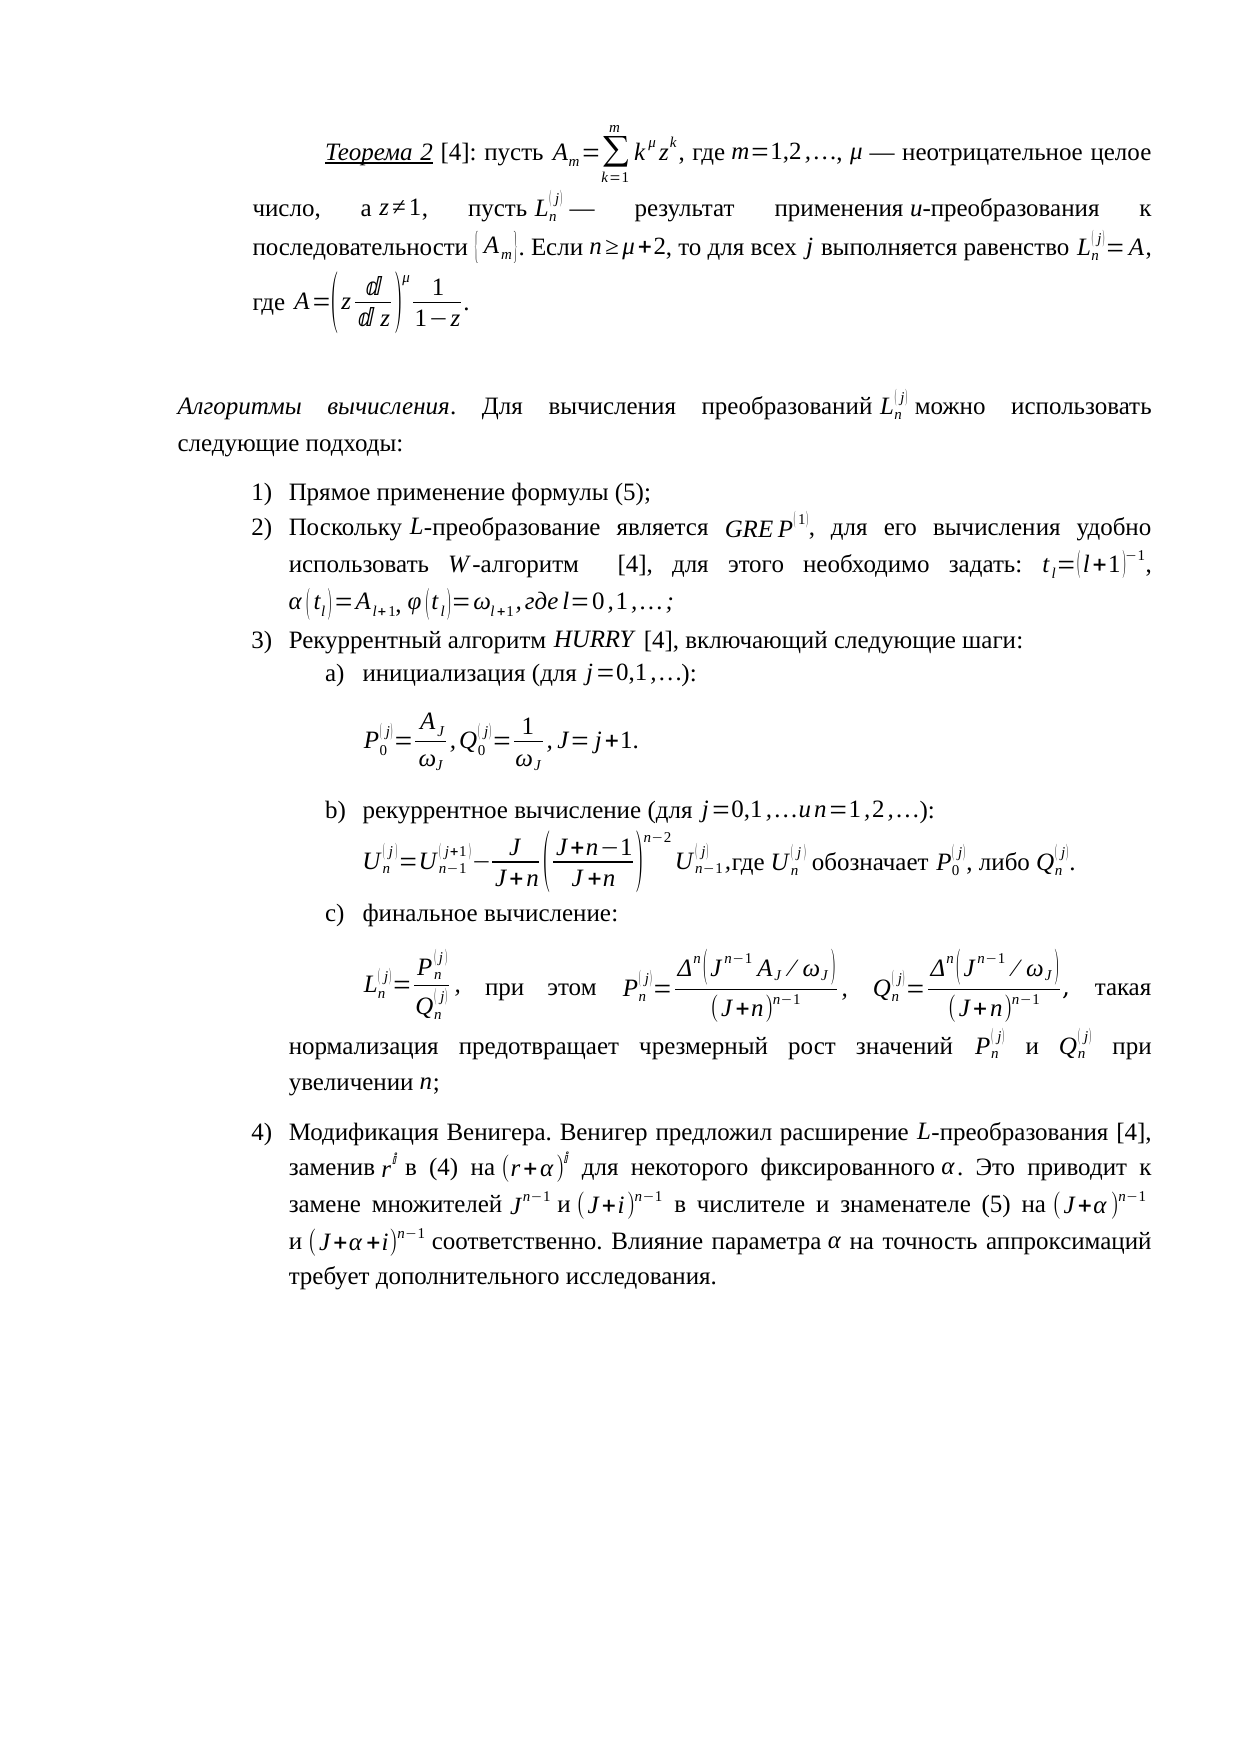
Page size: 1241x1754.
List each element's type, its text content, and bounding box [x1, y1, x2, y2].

text при этом , такая нормализация предотвращает чрезмерный рост значений и при увеличении ; [288, 948, 1152, 1096]
list инициализация (для ): [325, 658, 1152, 687]
list Поскольку -преобразование является , для его вычисления удобно использовать -алгоритм [4], для этого необходимо задать: , , [251, 510, 1152, 621]
list Рекуррентный алгоритм [4], включающий следующие шаги: [251, 625, 1152, 654]
text Алгоритмы вычисления. Для вычисления преобразований ​ можно использовать следующие подходы: [177, 388, 1152, 456]
list где обозначает , либо . [362, 828, 1152, 894]
list Модификация Венигера. Венигер предложил расширение -преобразования [4], заменив в (4) на для некоторого фиксированного . Это приводит к замене множителей и в числителе и знаменателе (5) на и соответственно. Влияние параметра на точность аппроксимаций требует дополнительного исследования. [251, 1117, 1152, 1290]
list рекуррентное вычисление (для ): [325, 795, 1152, 824]
list финальное вычисление: [325, 898, 1152, 927]
list Теорема 2 [4]: пусть , где , — неотрицательное целое число, а , пусть ​ — результат применения u-преобразования к последовательности . Если , то для всех выполняется равенство , где . [252, 118, 1152, 334]
list Прямое применение формулы (5); [251, 477, 1152, 506]
